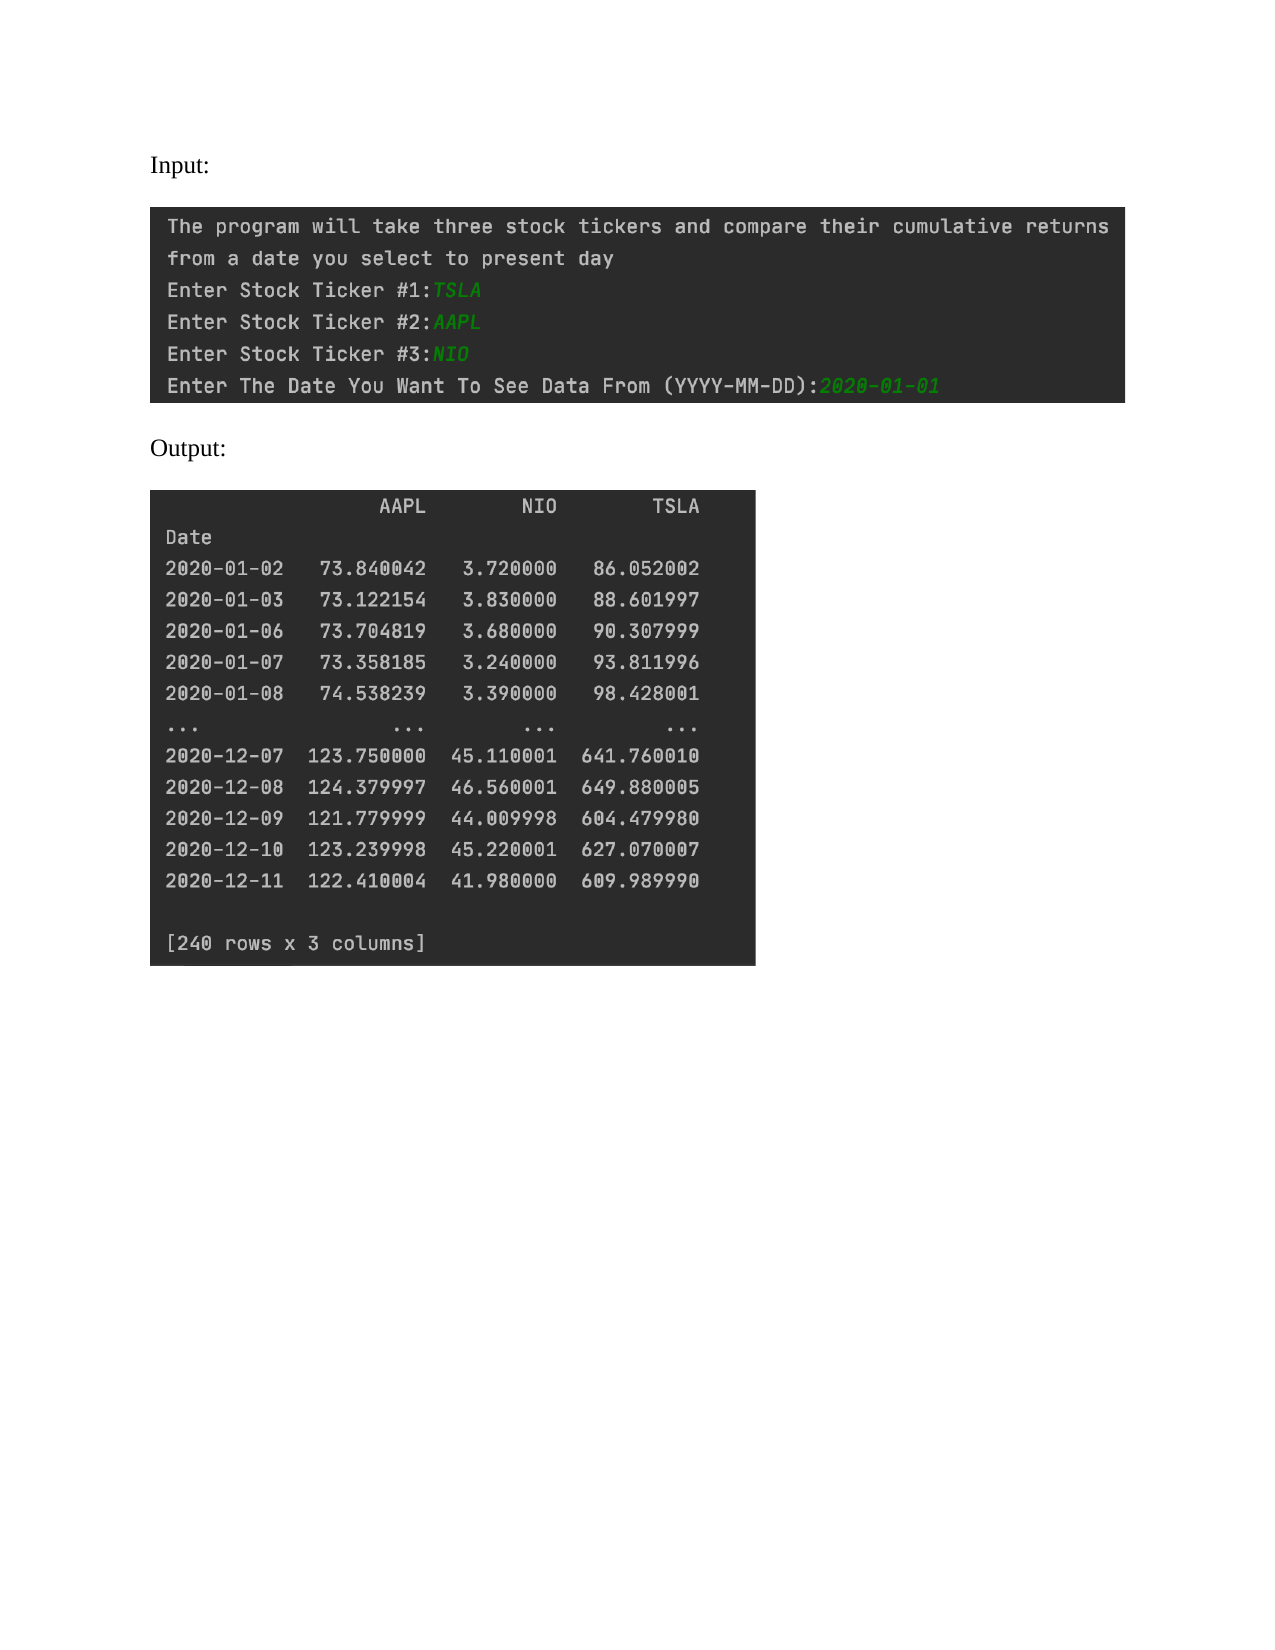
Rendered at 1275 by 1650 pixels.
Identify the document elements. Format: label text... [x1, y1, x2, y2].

text Output: [150, 433, 1125, 461]
picture [150, 490, 756, 966]
text Input: [150, 150, 1125, 179]
picture [150, 207, 1125, 403]
